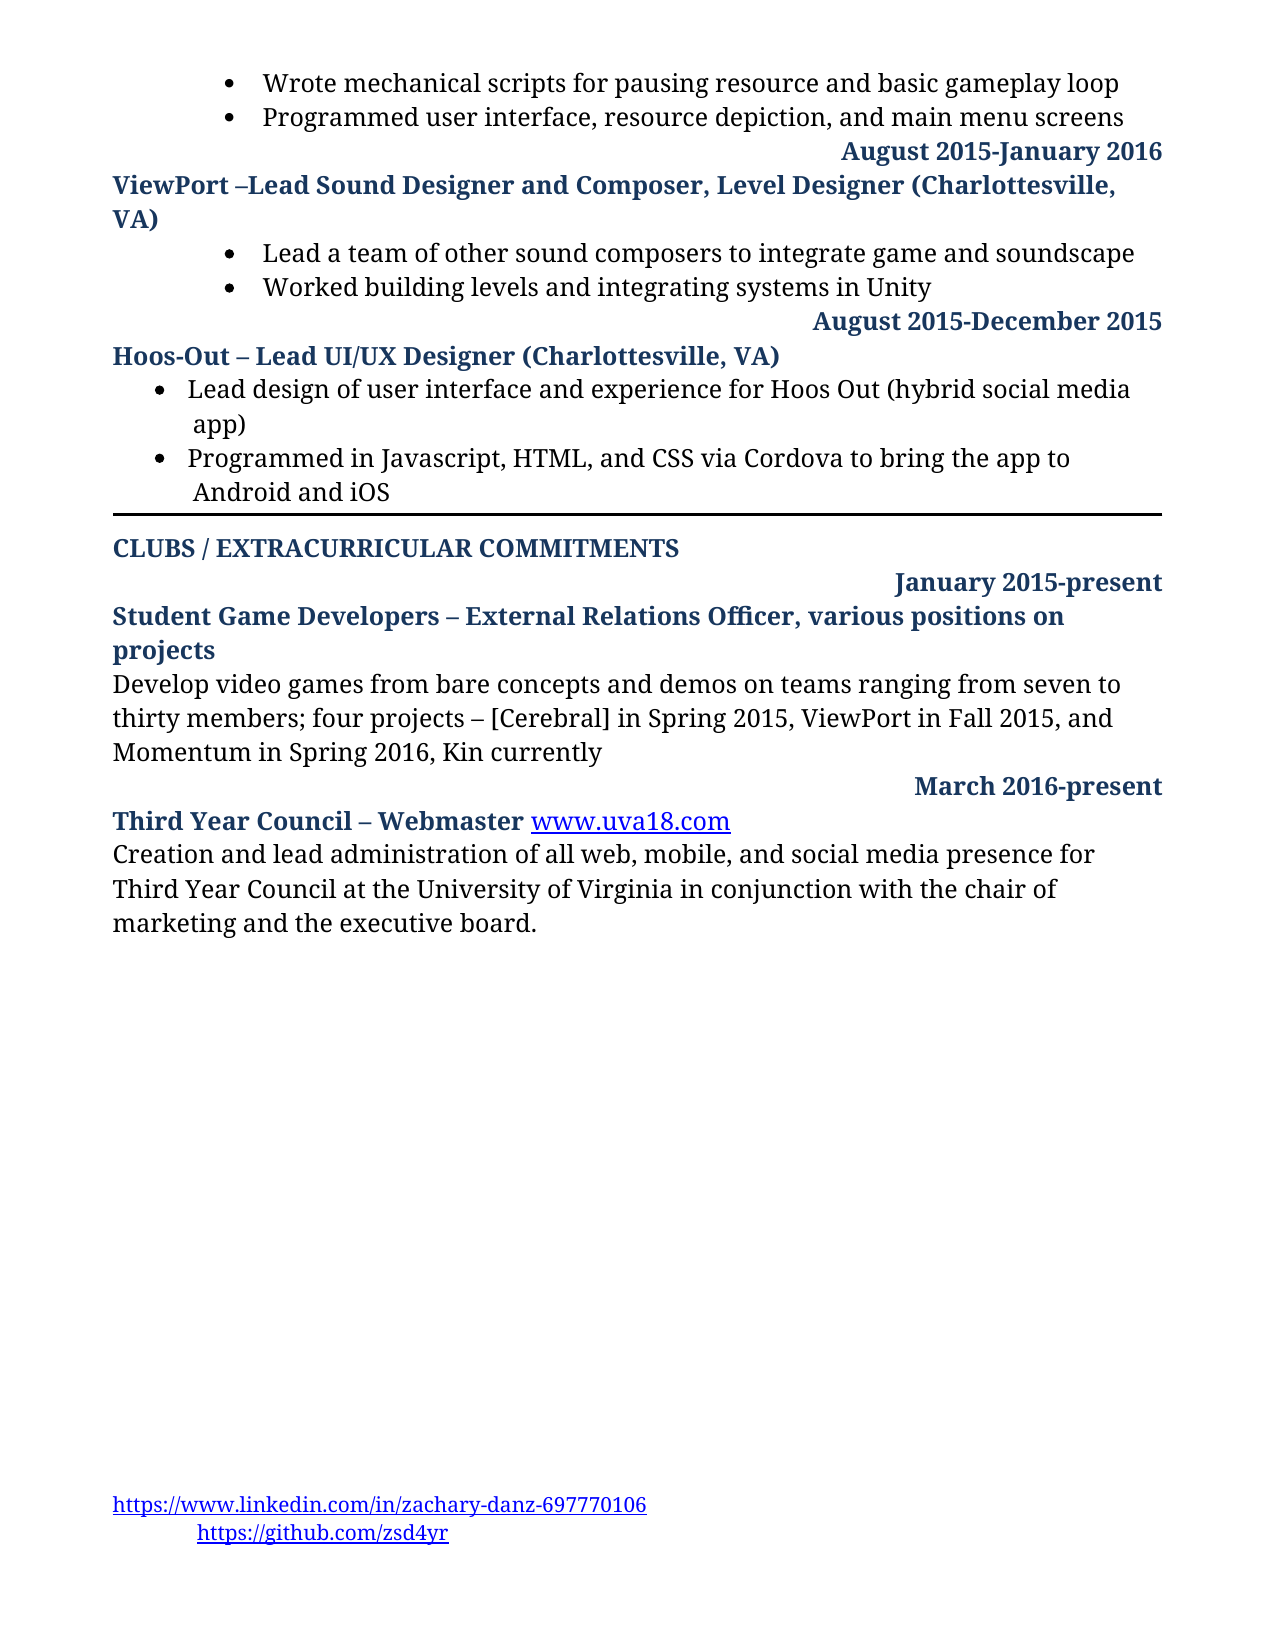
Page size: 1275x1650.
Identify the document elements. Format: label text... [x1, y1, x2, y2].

list Develop video games from bare concepts and demos on teams ranging from seven to thirty members; four projects – [Cerebral] in Spring 2015, ViewPort in Fall 2015, and Momentum in Spring 2016, Kin currently [112, 667, 1162, 769]
list Programmed user interface, resource depiction, and main menu screens [225, 100, 1162, 134]
list January 2015-present [112, 565, 1162, 599]
list Hoos-Out – Lead UI/UX Designer (Charlottesville, VA) [112, 338, 1162, 372]
list Lead design of user interface and experience for Hoos Out (hybrid social media app) [155, 372, 1162, 440]
list August 2015-December 2015 [187, 304, 1162, 338]
list Third Year Council – Webmaster www.uva18.com [112, 803, 1162, 837]
list Student Game Developers – External Relations Officer, various positions on projects [112, 599, 1162, 667]
list Worked building levels and integrating systems in Unity [225, 270, 1162, 304]
list Wrote mechanical scripts for pausing resource and basic gameplay loop [225, 66, 1162, 100]
list August 2015-January 2016 [187, 134, 1162, 168]
list March 2016-present [112, 769, 1162, 803]
list Programmed in Javascript, HTML, and CSS via Cordova to bring the app to Android and iOS [155, 440, 1162, 508]
list Creation and lead administration of all web, mobile, and social media presence for Third Year Council at the University of Virginia in conjunction with the chair of marketing and the executive board. [112, 837, 1162, 939]
list CLUBS / EXTRACURRICULAR COMMITMENTS [112, 531, 1162, 565]
list Lead a team of other sound composers to integrate game and soundscape [225, 236, 1162, 270]
list ViewPort –Lead Sound Designer and Composer, Level Designer (Charlottesville, VA) [112, 168, 1162, 236]
